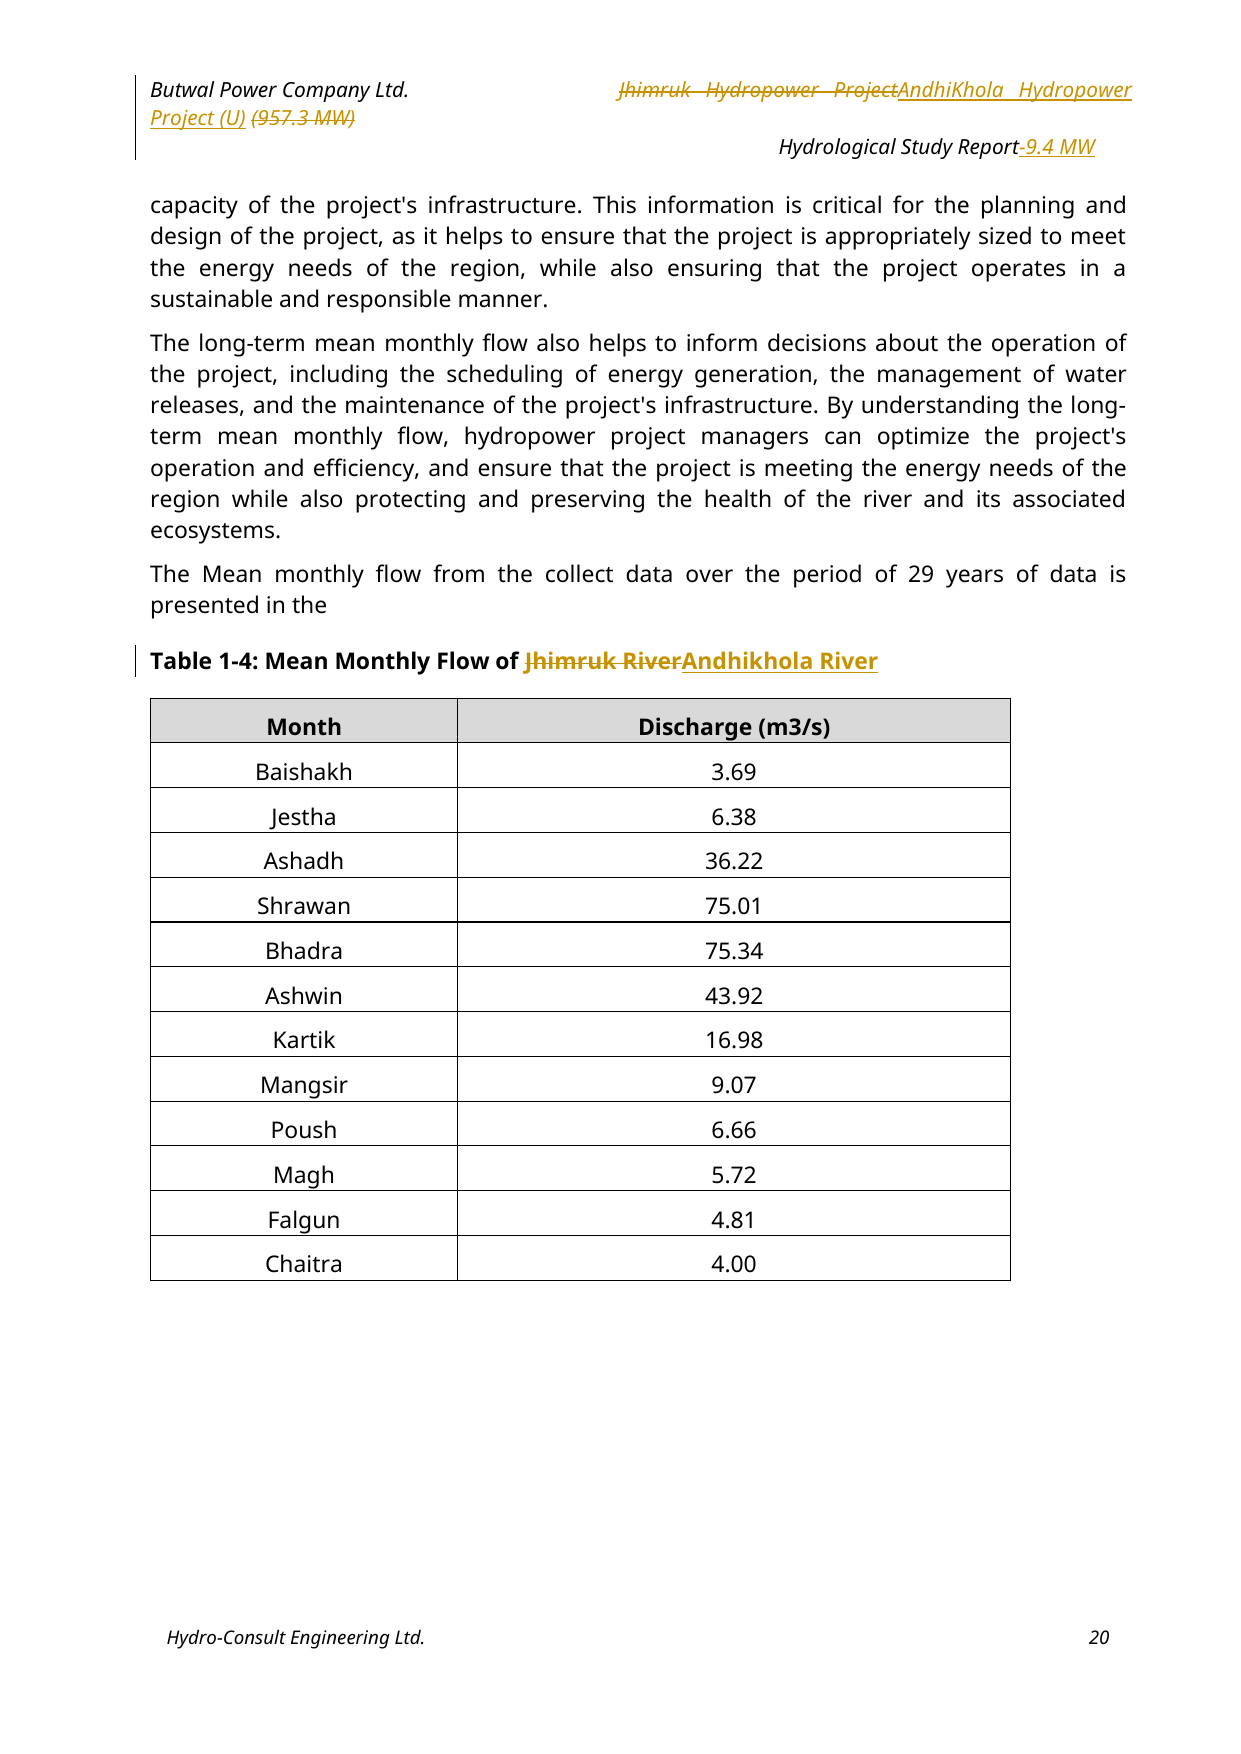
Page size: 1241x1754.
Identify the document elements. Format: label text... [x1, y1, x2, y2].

table_cell 3.69 [458, 743, 1010, 787]
table_cell Ashadh [151, 833, 457, 877]
table_cell 75.34 [458, 923, 1010, 966]
table_cell 43.92 [458, 967, 1010, 1011]
table_cell 75.01 [458, 878, 1010, 921]
table_cell Mangsir [151, 1057, 457, 1101]
table_cell 4.81 [458, 1191, 1010, 1235]
table_header Discharge (m3/s) [458, 699, 1010, 742]
table_cell Falgun [151, 1191, 457, 1235]
table_cell 36.22 [458, 833, 1010, 877]
table_cell 6.38 [458, 788, 1010, 832]
table_cell Baishakh [151, 743, 457, 787]
table_cell Ashwin [151, 967, 457, 1011]
table_cell 16.98 [458, 1012, 1010, 1056]
table_cell 4.00 [458, 1236, 1010, 1280]
table_cell 5.72 [458, 1146, 1010, 1190]
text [150, 189, 1128, 314]
table_cell Magh [151, 1146, 457, 1190]
table_cell Shrawan [151, 878, 457, 921]
table_cell Jestha [151, 788, 457, 832]
text The Mean monthly flow from the collect data over the period of 29 years of data is presented in the [150, 558, 1128, 620]
table_cell Chaitra [151, 1236, 457, 1280]
table_header Month [151, 699, 457, 742]
table_cell Bhadra [151, 923, 457, 966]
table_cell 9.07 [458, 1057, 1010, 1101]
table_cell Kartik [151, 1012, 457, 1056]
table_cell Poush [151, 1102, 457, 1145]
text Table -: Mean Monthly Flow of [150, 645, 1128, 677]
text The long-term mean monthly flow also helps to inform decisions about the operation of the project, including the scheduling of energy generation, the management of water releases, and the maintenance of the project's infrastructure. By understanding the long-term mean monthly flow, hydropower project managers can optimize the project's operation and efficiency, and ensure that the project is meeting the energy needs of the region while also protecting and preserving the health of the river and its associated ecosystems. [150, 327, 1128, 545]
table_cell 6.66 [458, 1102, 1010, 1145]
